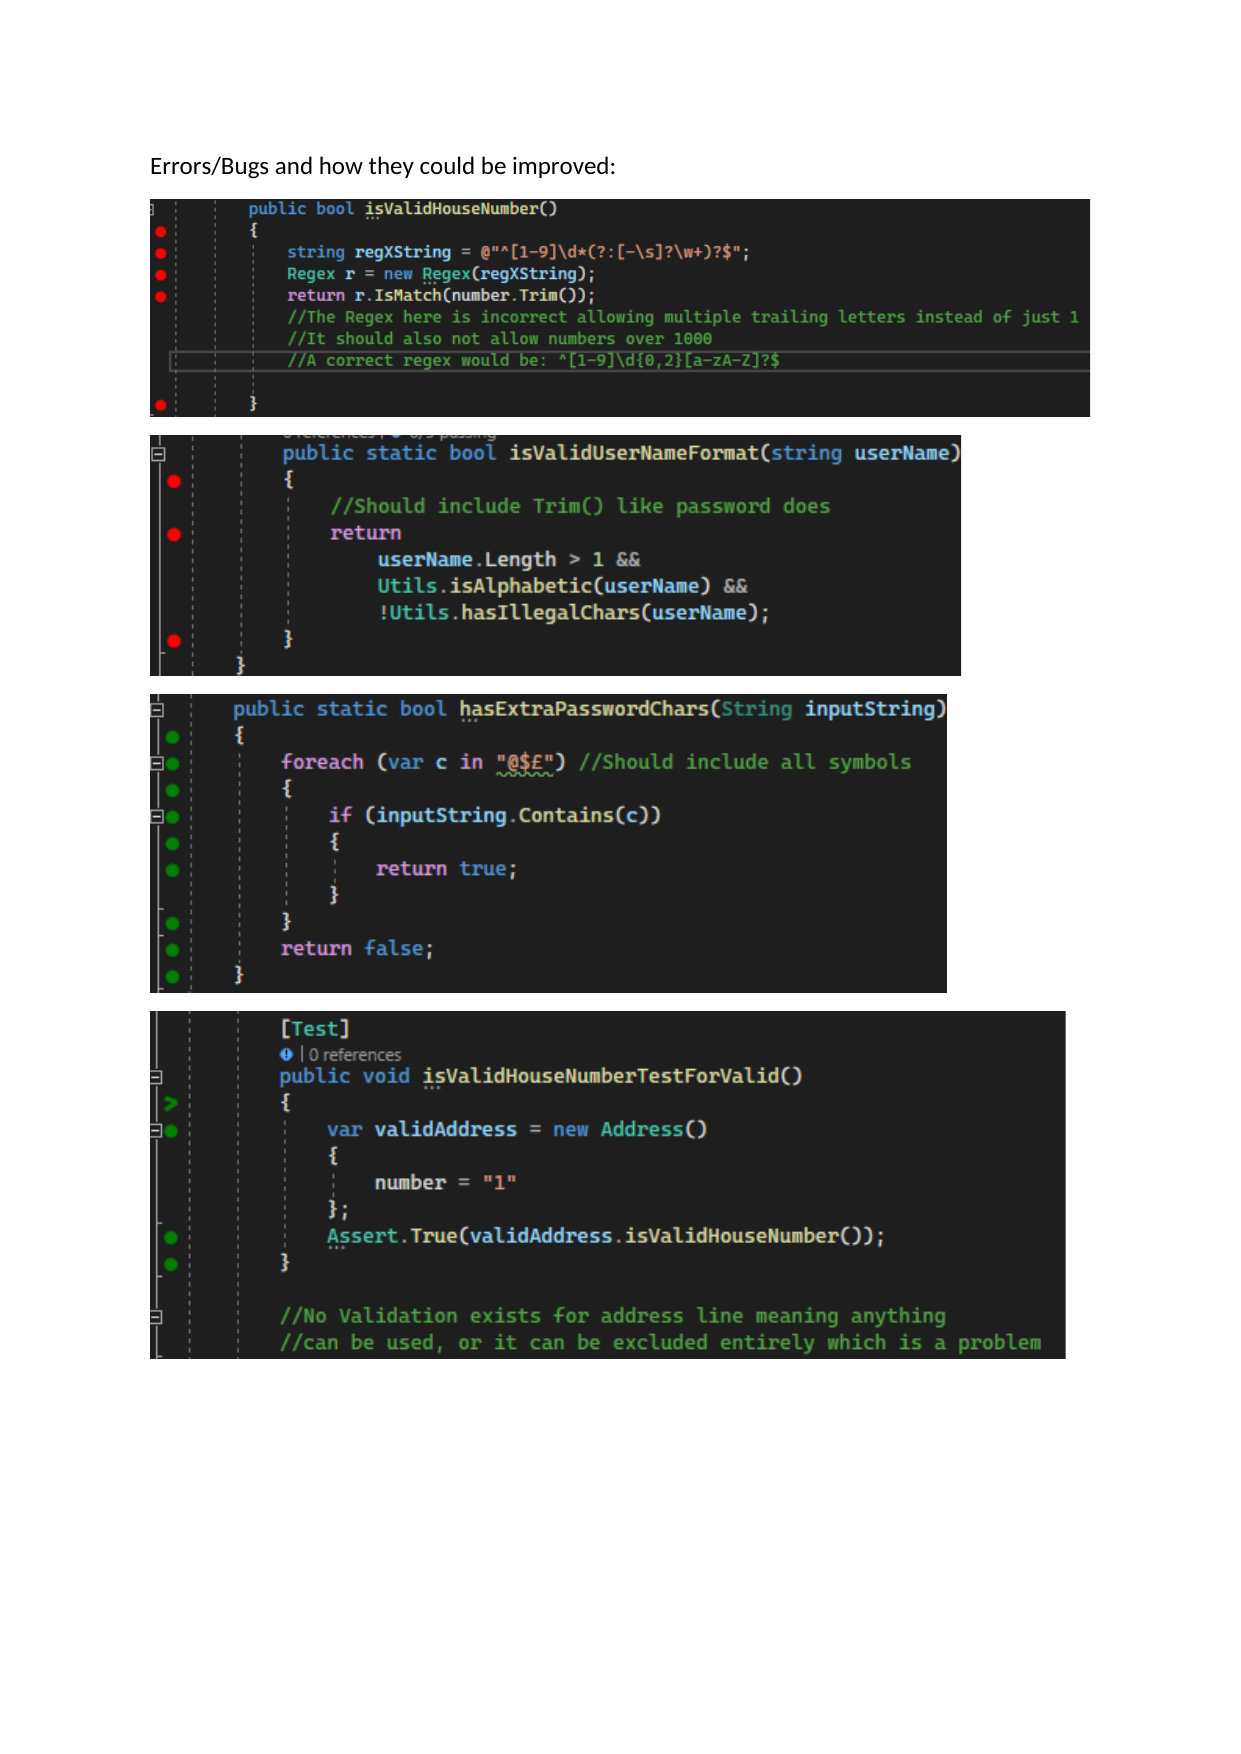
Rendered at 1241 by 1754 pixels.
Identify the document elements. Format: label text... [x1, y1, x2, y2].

picture [150, 435, 962, 676]
picture [150, 694, 947, 993]
picture [150, 199, 1091, 417]
picture [150, 1011, 1066, 1359]
text Errors/Bugs and how they could be improved: [150, 150, 1090, 181]
